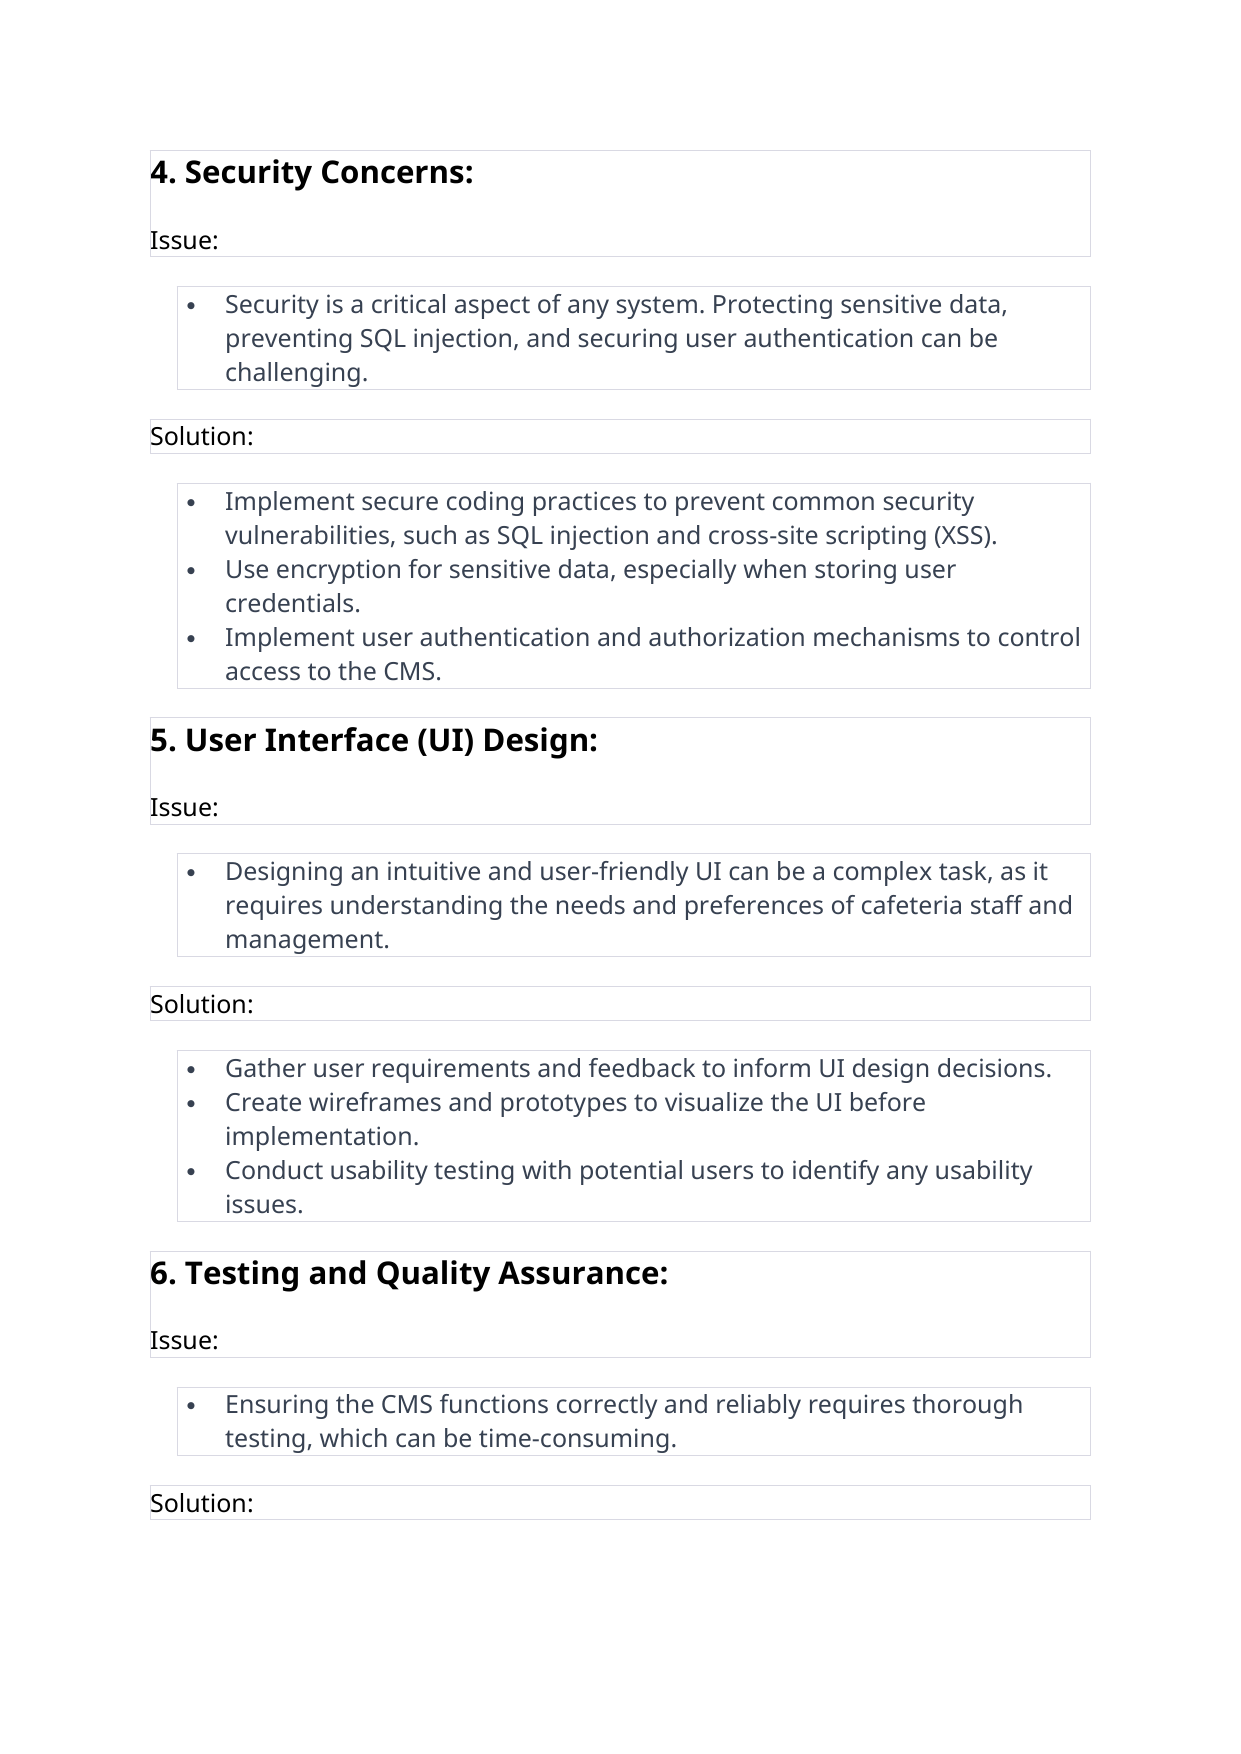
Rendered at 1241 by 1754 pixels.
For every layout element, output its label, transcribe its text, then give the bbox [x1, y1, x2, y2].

text 6. Testing and Quality Assurance: [151, 1252, 1090, 1294]
list Create wireframes and prototypes to visualize the UI before implementation. [178, 1084, 1090, 1152]
text 4. Security Concerns: [151, 151, 1090, 193]
text Issue: [151, 789, 1090, 824]
text Issue: [151, 1322, 1090, 1357]
text Solution: [151, 987, 1090, 1020]
list Gather user requirements and feedback to inform UI design decisions. [178, 1051, 1090, 1084]
list Designing an intuitive and user-friendly UI can be a complex task, as it requires understanding the needs and preferences of cafeteria staff and management. [178, 854, 1090, 956]
list Implement secure coding practices to prevent common security vulnerabilities, such as SQL injection and cross-site scripting (XSS). [178, 484, 1090, 551]
list Implement user authentication and authorization mechanisms to control access to the CMS. [178, 619, 1090, 688]
text 5. User Interface (UI) Design: [151, 718, 1090, 760]
list Use encryption for sensitive data, especially when storing user credentials. [178, 551, 1090, 619]
text Solution: [151, 1486, 1090, 1519]
text Issue: [151, 222, 1090, 256]
list Conduct usability testing with potential users to identify any usability issues. [178, 1152, 1090, 1221]
list Ensuring the CMS functions correctly and reliably requires thorough testing, which can be time-consuming. [178, 1388, 1090, 1455]
list Security is a critical aspect of any system. Protecting sensitive data, preventing SQL injection, and securing user authentication can be challenging. [178, 287, 1090, 389]
text Solution: [151, 420, 1090, 453]
